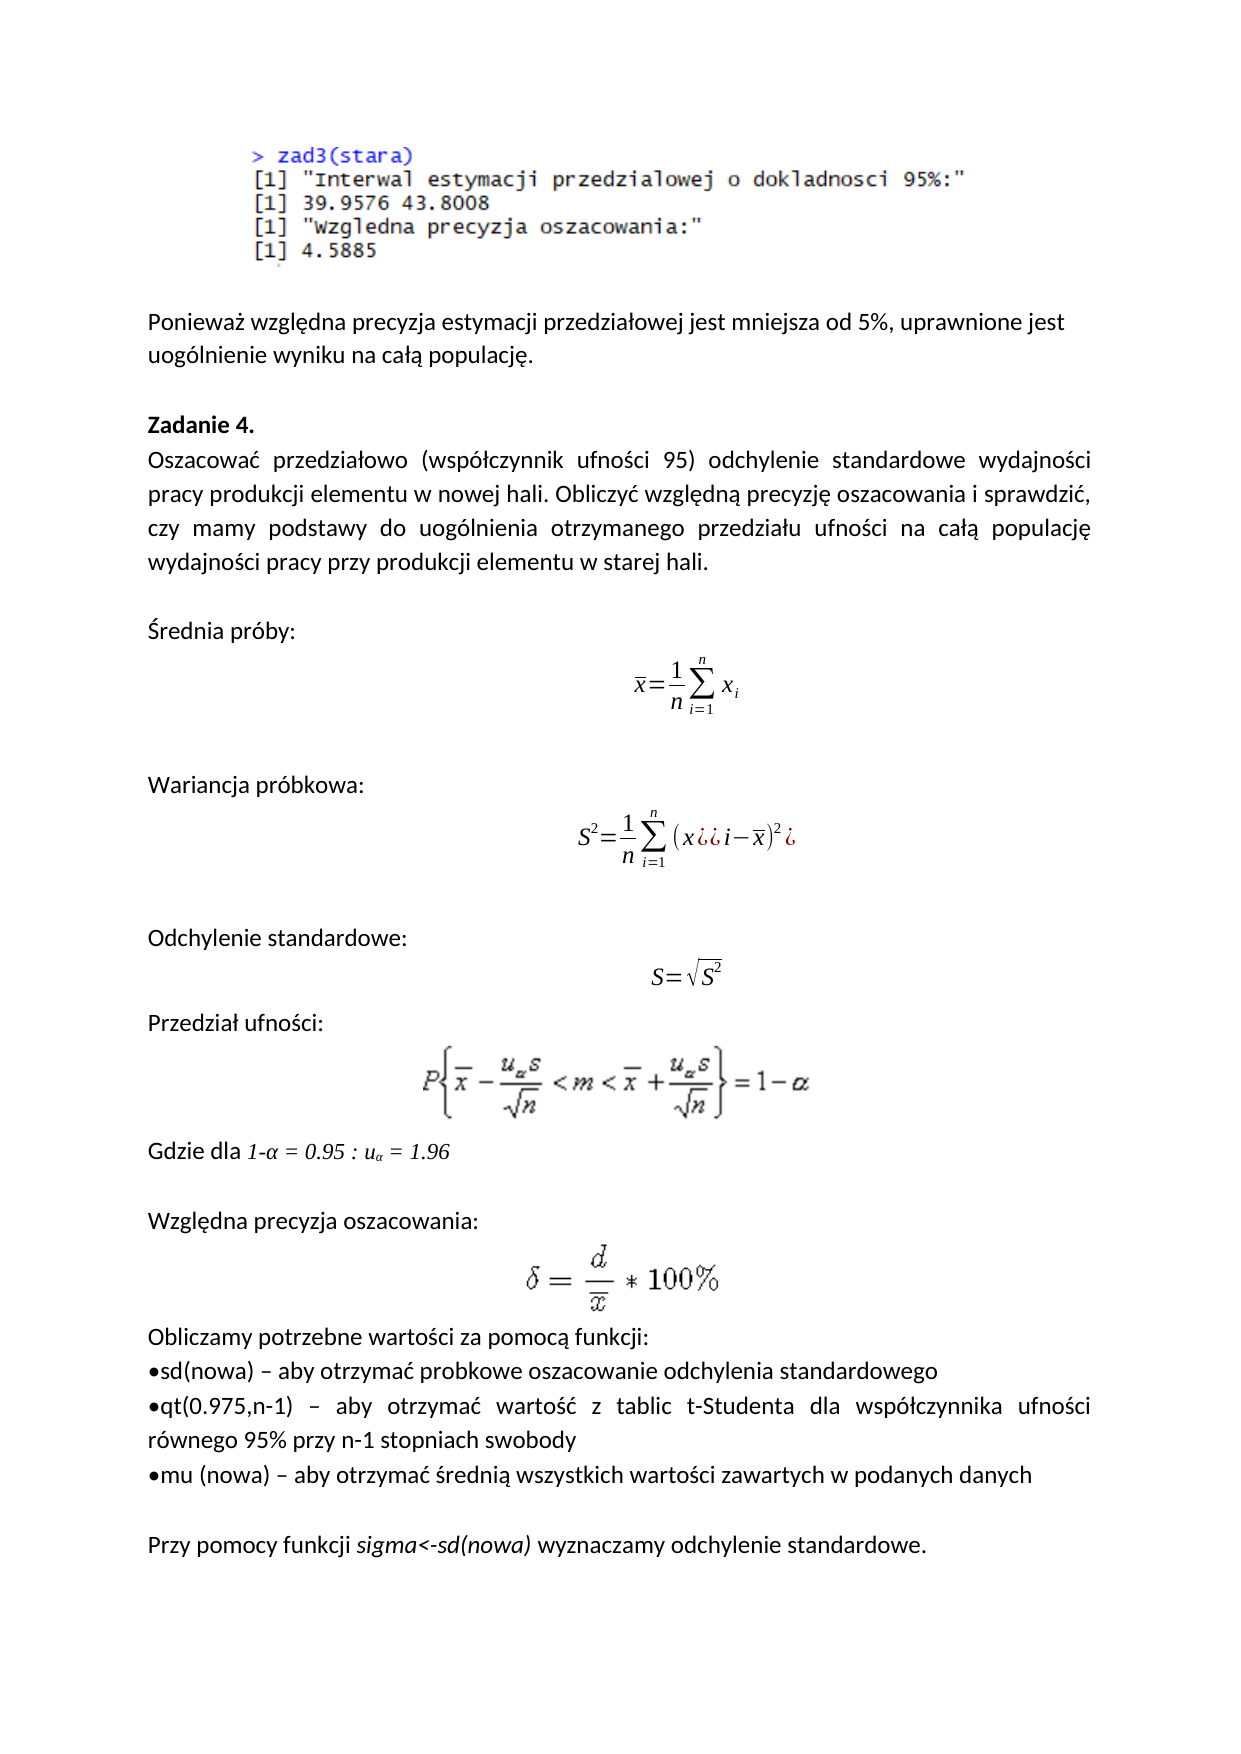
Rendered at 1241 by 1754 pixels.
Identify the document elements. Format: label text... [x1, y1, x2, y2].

picture [246, 147, 994, 267]
text Gdzie dla 1-α = 0.95 : uα = 1.96 [148, 1135, 1092, 1166]
text Wariancja próbkowa: [148, 769, 1092, 799]
text Oszacować przedziałowo (współczynnik ufności 95) odchylenie standardowe wydajności pracy produkcji elementu w nowej hali. Obliczyć względną precyzję oszacowania i sprawdzić, czy mamy podstawy do uogólnienia otrzymanego przedziału ufności na całą populację wydajności pracy przy produkcji elementu w starej hali. [148, 444, 1092, 576]
text •mu (nowa) – aby otrzymać średnią wszystkich wartości zawartych w podanych danych [148, 1459, 1092, 1490]
text Obliczamy potrzebne wartości za pomocą funkcji: [148, 1321, 1092, 1351]
picture [520, 1239, 720, 1317]
text Przedział ufności: [148, 1007, 1092, 1037]
text Odchylenie standardowe: [148, 922, 1092, 953]
text •sd(nowa) – aby otrzymać probkowe oszacowanie odchylenia standardowego [148, 1356, 1092, 1386]
text Zadanie 4. [148, 409, 1092, 440]
text •qt(0.975,n-1) – aby otrzymać wartość z tablic t-Studenta dla współczynnika ufności równego 95% przy n-1 stopniach swobody [148, 1390, 1092, 1455]
text Względna precyzja oszacowania: [148, 1205, 1092, 1235]
text Ponieważ względna precyzja estymacji przedziałowej jest mniejsza od 5%, uprawnione jest uogólnienie wyniku na całą populację. [148, 306, 1092, 370]
text Średnia próby: [148, 616, 1092, 646]
text Przy pomocy funkcji sigma<-sd(nowa) wyznaczamy odchylenie standardowe. [148, 1529, 1092, 1559]
picture [423, 1041, 817, 1131]
